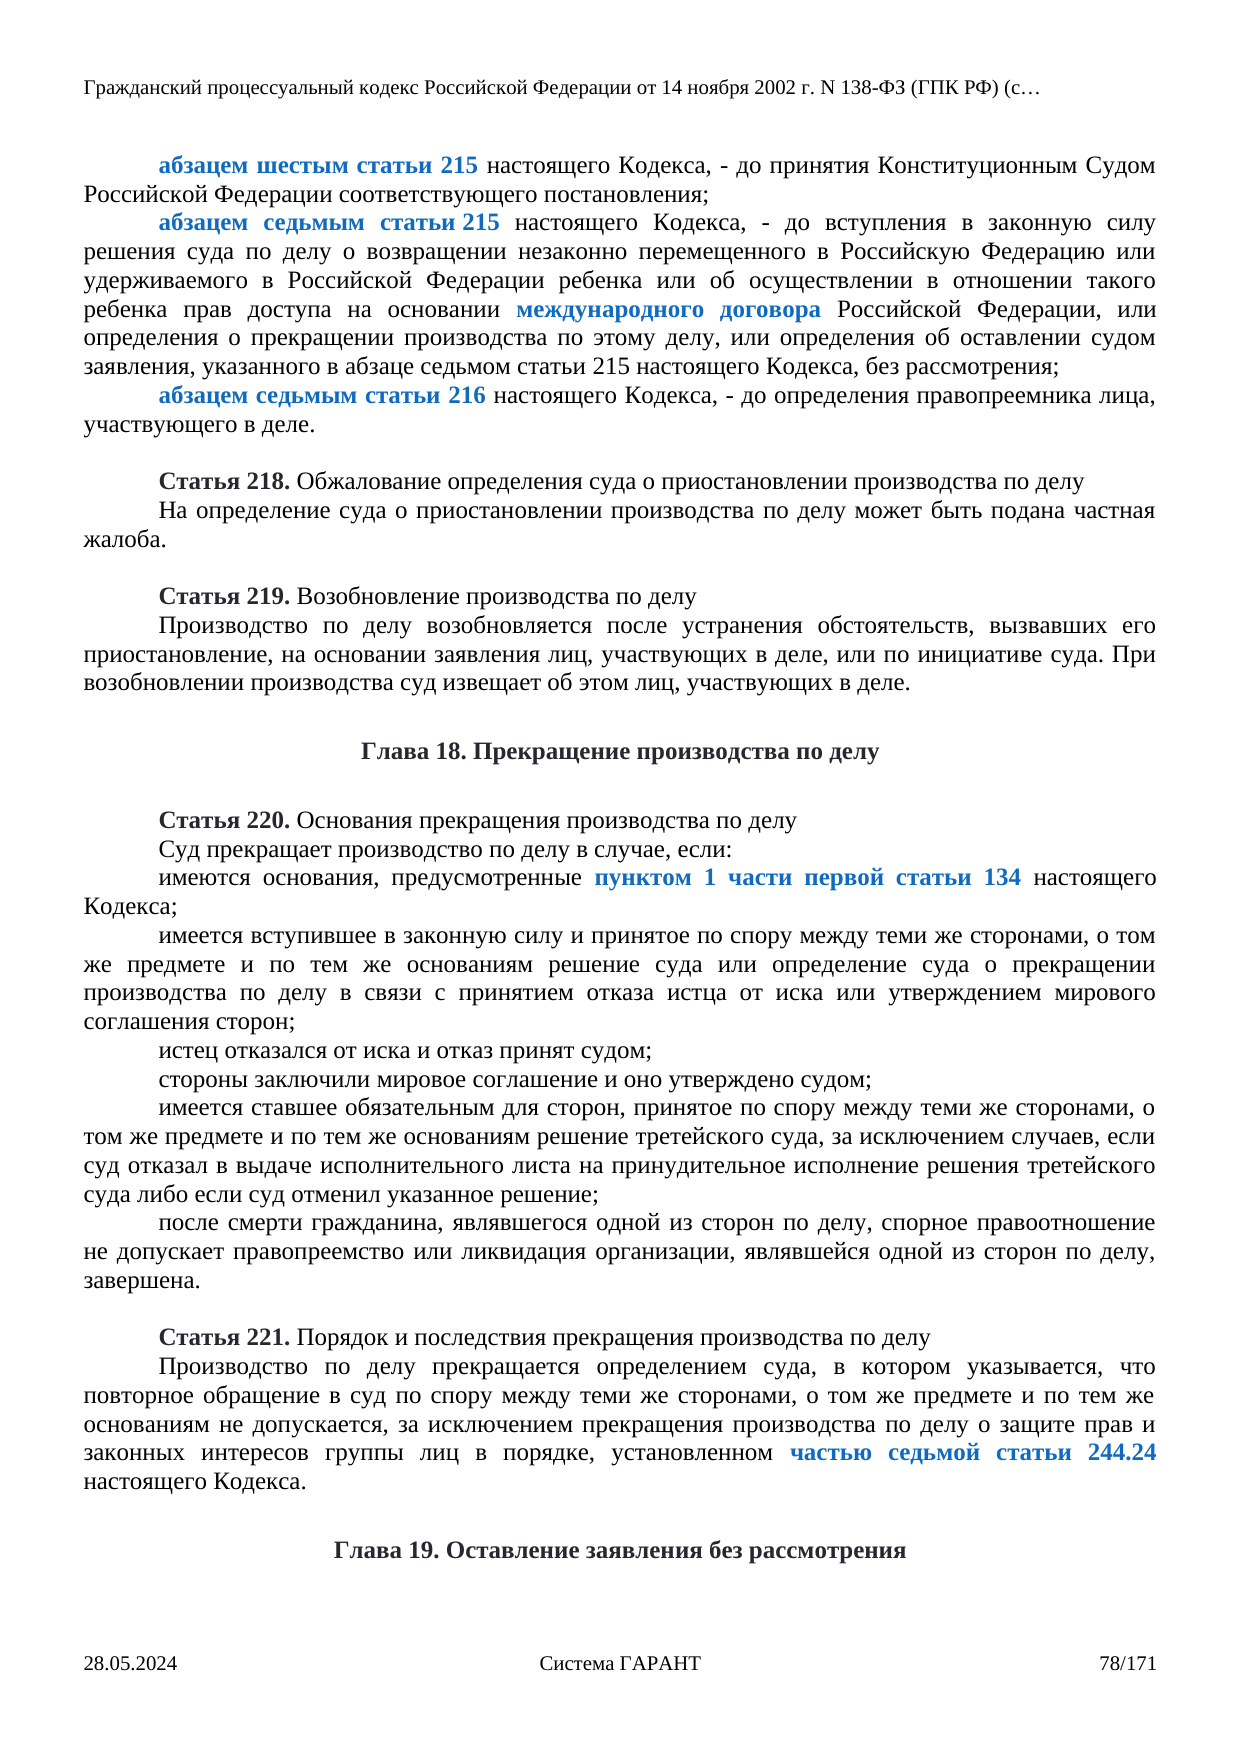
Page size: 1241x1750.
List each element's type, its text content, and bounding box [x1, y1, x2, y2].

text имеется ставшее обязательным для сторон, принятое по спору между теми же сторонами, о том же предмете и по тем же основаниям решение третейского суда, за исключением случаев, если суд отказал в выдаче исполнительного листа на принудительное исполнение решения третейского суда либо если суд отменил указанное решение; [83, 1092, 1157, 1207]
text Производство по делу прекращается определением суда, в котором указывается, что повторное обращение в суд по спору между теми же сторонами, о том же предмете и по тем же основаниям не допускается, за исключением прекращения производства по делу о защите прав и законных интересов группы лиц в порядке, установленном частью седьмой статьи 244.24 настоящего Кодекса. [83, 1351, 1157, 1495]
text имеется вступившее в законную силу и принятое по спору между теми же сторонами, о том же предмете и по тем же основаниям решение суда или определение суда о прекращении производства по делу в связи с принятием отказа истца от иска или утверждением мирового соглашения сторон; [83, 920, 1157, 1035]
text Суд прекращает производство по делу в случае, если: [83, 834, 1157, 862]
text Статья 220. Основания прекращения производства по делу [158, 805, 1157, 834]
text На определение суда о приостановлении производства по делу может быть подана частная жалоба. [83, 495, 1157, 552]
text абзацем седьмым статьи 215 настоящего Кодекса, - до вступления в законную силу решения суда по делу о возвращении незаконно перемещенного в Российскую Федерацию или удерживаемого в Российской Федерации ребенка или об осуществлении в отношении такого ребенка прав доступа на основании международного договора Российской Федерации, или определения о прекращении производства по этому делу, или определения об оставлении судом заявления, указанного в абзаце седьмом статьи 215 настоящего Кодекса, без рассмотрения; [83, 207, 1157, 380]
text Производство по делу возобновляется после устранения обстоятельств, вызвавших его приостановление, на основании заявления лиц, участвующих в деле, или по инициативе суда. При возобновлении производства суд извещает об этом лиц, участвующих в деле. [83, 610, 1157, 696]
subtitle Глава 18. Прекращение производства по делу [83, 736, 1157, 765]
text абзацем седьмым статьи 216 настоящего Кодекса, - до определения правопреемника лица, участвующего в деле. [83, 380, 1157, 437]
text Статья 219. Возобновление производства по делу [158, 581, 1157, 610]
text стороны заключили мировое соглашение и оно утверждено судом; [83, 1064, 1157, 1092]
text Статья 221. Порядок и последствия прекращения производства по делу [158, 1322, 1157, 1351]
text истец отказался от иска и отказ принят судом; [83, 1035, 1157, 1064]
text абзацем шестым статьи 215 настоящего Кодекса, - до принятия Конституционным Судом Российской Федерации соответствующего постановления; [83, 150, 1157, 207]
text Статья 218. Обжалование определения суда о приостановлении производства по делу [158, 466, 1157, 495]
subtitle Глава 19. Оставление заявления без рассмотрения [83, 1535, 1157, 1564]
text имеются основания, предусмотренные пунктом 1 части первой статьи 134 настоящего Кодекса; [83, 862, 1157, 920]
text после смерти гражданина, являвшегося одной из сторон по делу, спорное правоотношение не допускает правопреемство или ликвидация организации, являвшейся одной из сторон по делу, завершена. [83, 1207, 1157, 1294]
